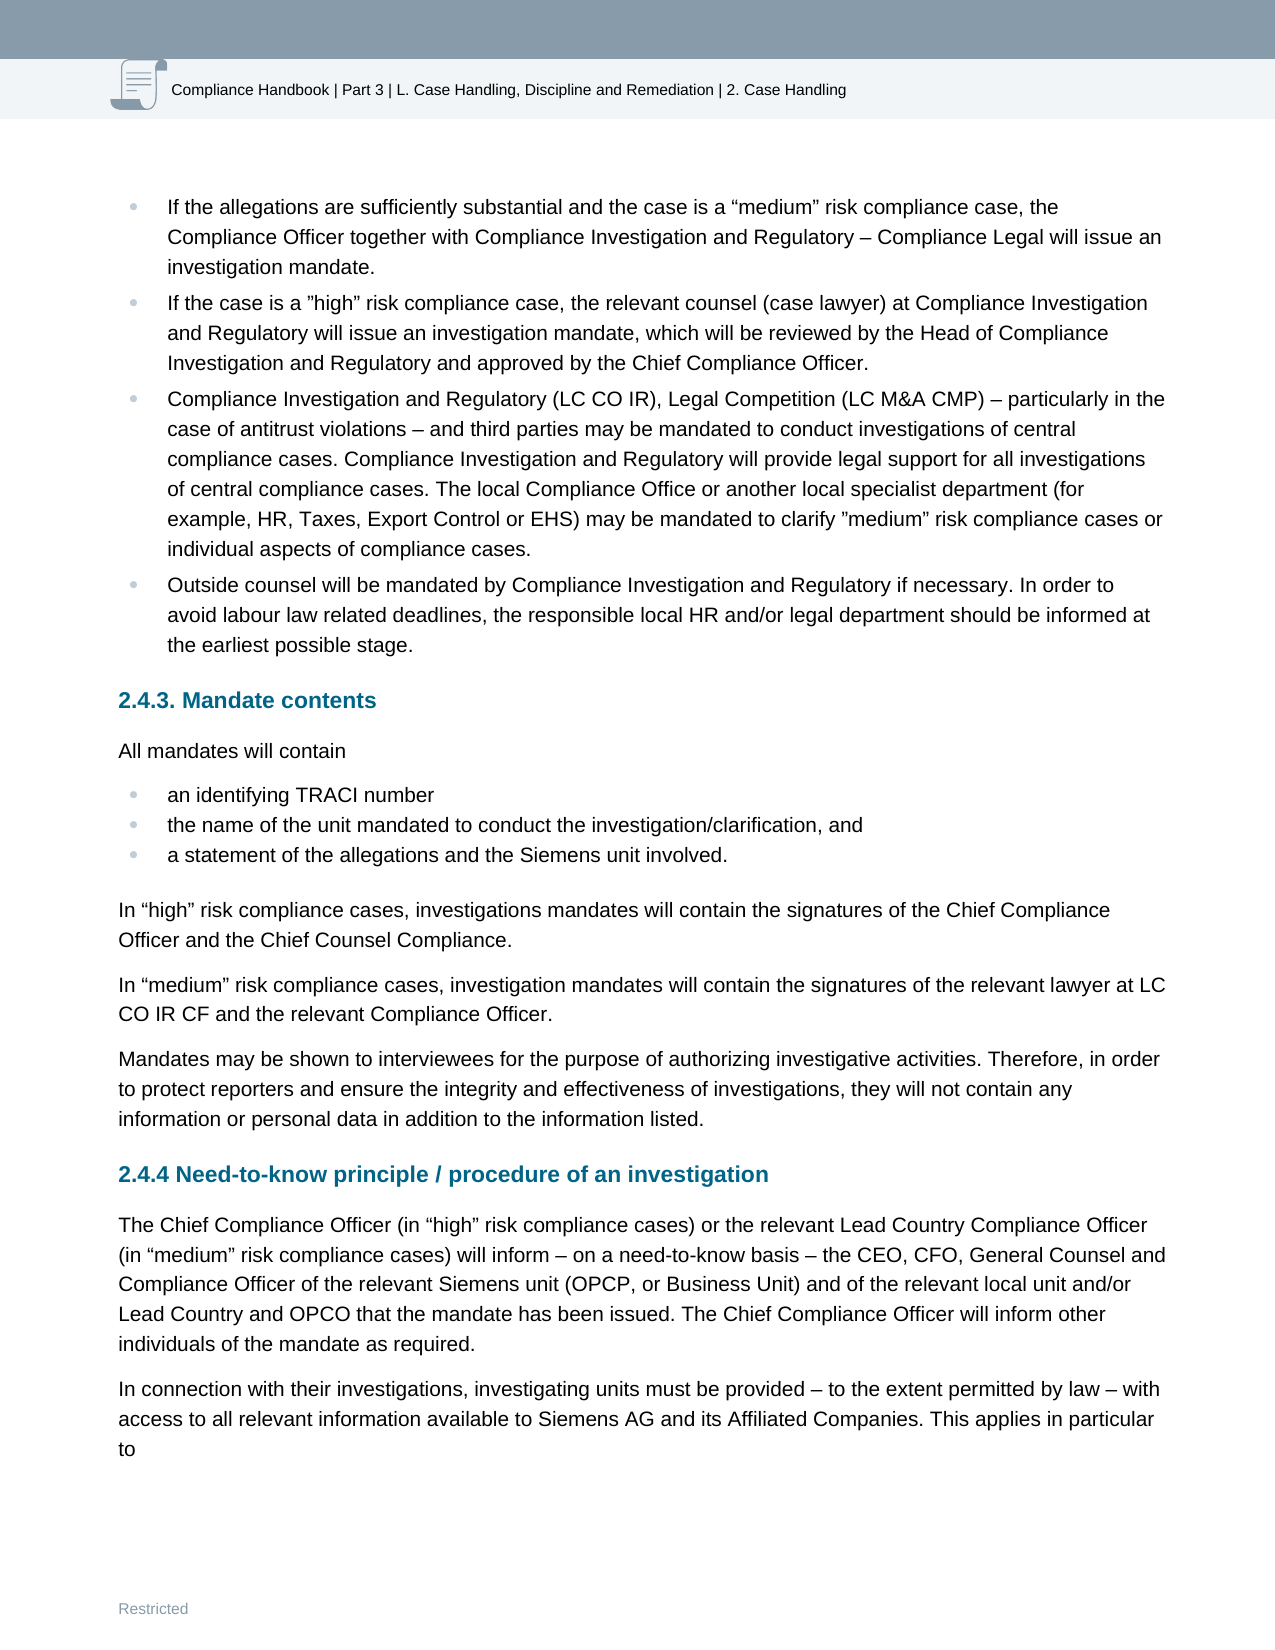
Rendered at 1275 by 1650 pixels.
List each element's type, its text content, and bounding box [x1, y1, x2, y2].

text If the case is a ”high” risk compliance case, the relevant counsel (case lawyer) at Compliance Investigation and Regulatory will issue an investigation mandate, which will be reviewed by the Head of Compliance Investigation and Regulatory and approved by the Chief Compliance Officer. [130, 291, 1169, 375]
picture [110, 59, 168, 110]
text In “high” risk compliance cases, investigations mandates will contain the signatures of the Chief Compliance Officer and the Chief Counsel Compliance. [118, 898, 1169, 952]
text an identifying TRACI number [130, 783, 1169, 807]
text If the allegations are sufficiently substantial and the case is a “medium” risk compliance case, the Compliance Officer together with Compliance Investigation and Regulatory – Compliance Legal will issue an investigation mandate. [130, 195, 1169, 279]
text All mandates will contain [118, 738, 1169, 762]
text In connection with their investigations, investigating units must be provided – to the extent permitted by law – with access to all relevant information available to Siemens AG and its Affiliated Companies. This applies in particular to [118, 1377, 1169, 1460]
text Outside counsel will be mandated by Compliance Investigation and Regulatory if necessary. In order to avoid labour law related deadlines, the responsible local HR and/or legal department should be informed at the earliest possible stage. [130, 573, 1169, 657]
subtitle 2.4.4 Need-to-know principle / procedure of an investigation [118, 1161, 1169, 1188]
text Compliance Investigation and Regulatory (LC CO IR), Legal Competition (LC M&A CMP) – particularly in the case of antitrust violations – and third parties may be mandated to conduct investigations of central compliance cases. Compliance Investigation and Regulatory will provide legal support for all investigations of central compliance cases. The local Compliance Office or another local specialist department (for example, HR, Taxes, Export Control or EHS) may be mandated to clarify ”medium” risk compliance cases or individual aspects of compliance cases. [130, 387, 1169, 561]
text Mandates may be shown to interviewees for the purpose of authorizing investigative activities. Therefore, in order to protect reporters and ensure the integrity and effectiveness of investigations, they will not contain any information or personal data in addition to the information listed. [118, 1047, 1169, 1131]
text a statement of the allegations and the Siemens unit involved. [130, 843, 1169, 867]
text the name of the unit mandated to conduct the investigation/clarification, and [130, 813, 1169, 837]
subtitle 2.4.3. Mandate contents [118, 687, 1169, 714]
text The Chief Compliance Officer (in “high” risk compliance cases) or the relevant Lead Country Compliance Officer (in “medium” risk compliance cases) will inform – on a need-to-know basis – the CEO, CFO, General Counsel and Compliance Officer of the relevant Siemens unit (OPCP, or Business Unit) and of the relevant local unit and/or Lead Country and OPCO that the mandate has been issued. The Chief Compliance Officer will inform other individuals of the mandate as required. [118, 1212, 1169, 1356]
text In “medium” risk compliance cases, investigation mandates will contain the signatures of the relevant lawyer at LC CO IR CF and the relevant Compliance Officer. [118, 972, 1169, 1026]
